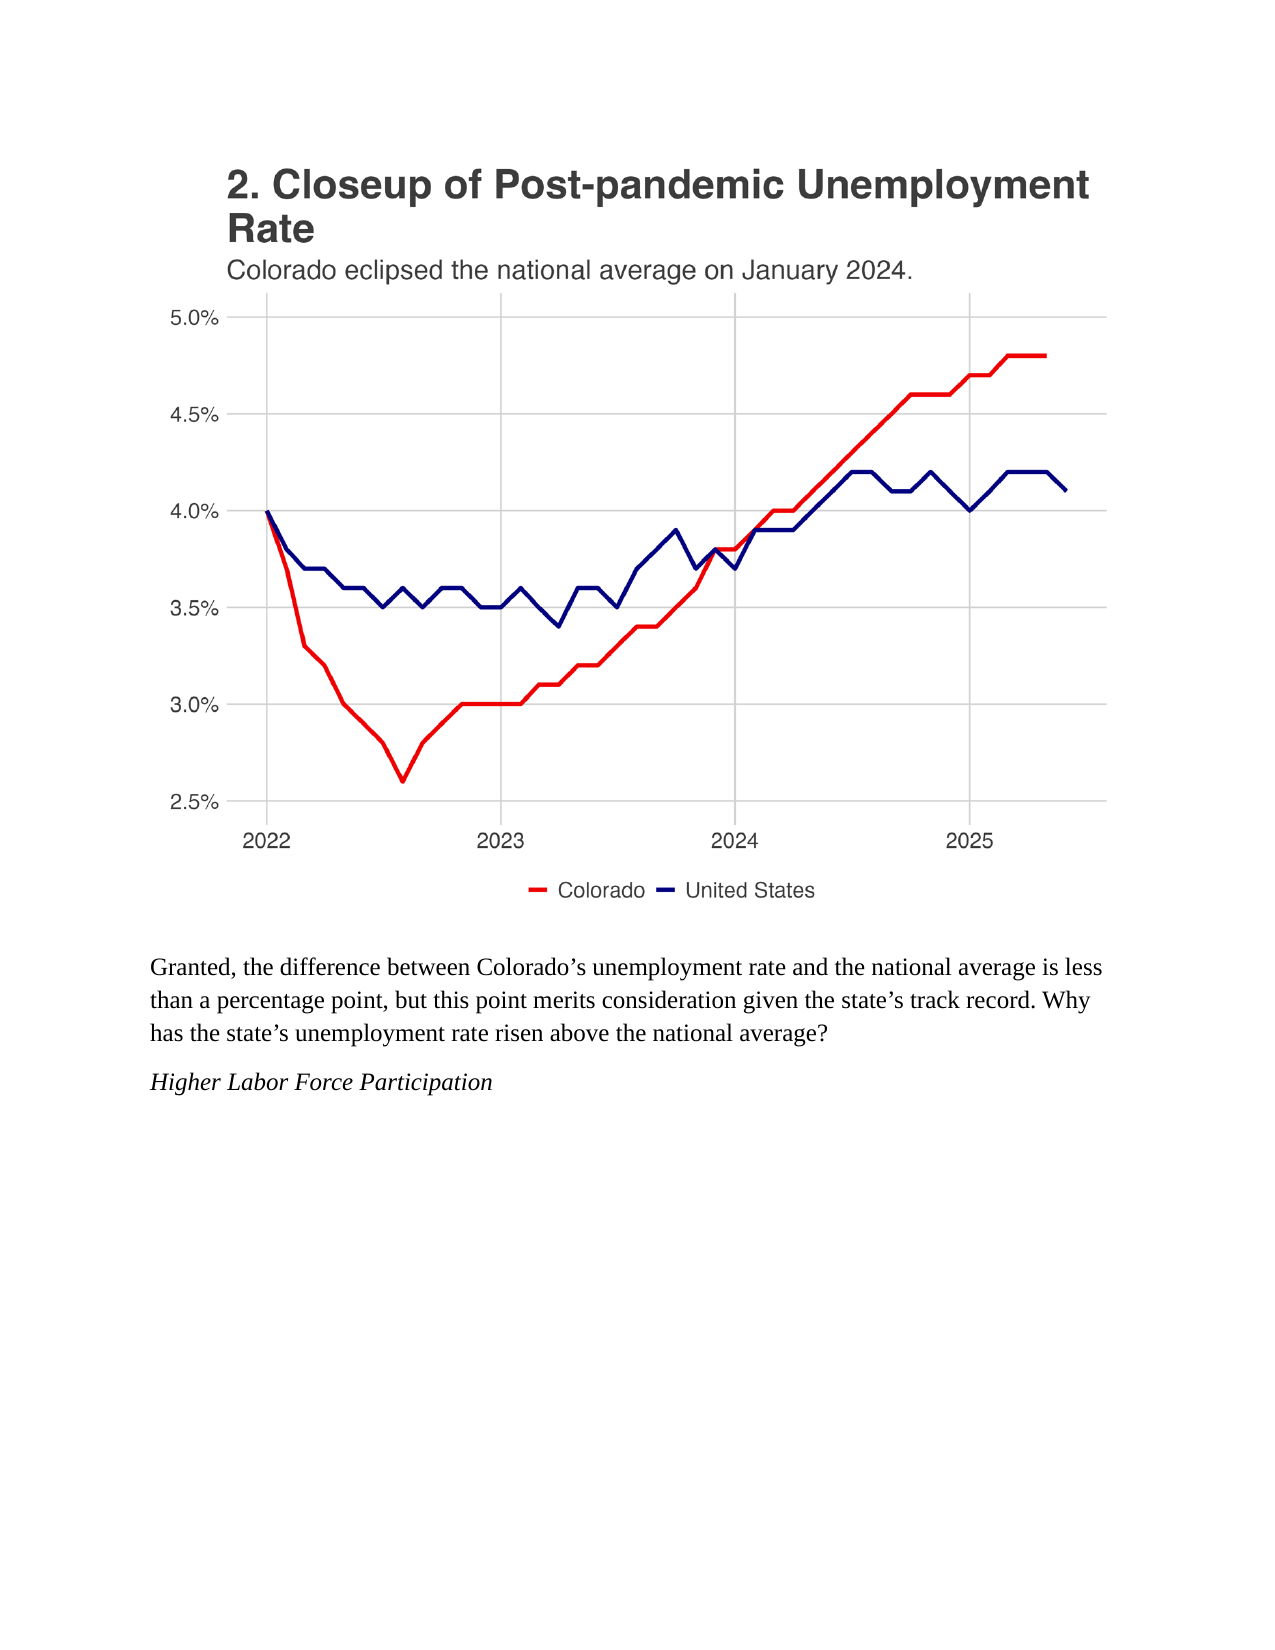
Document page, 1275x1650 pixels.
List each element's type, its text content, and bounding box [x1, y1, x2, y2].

picture [150, 150, 1125, 930]
text Higher Labor Force Participation [150, 1067, 1125, 1096]
text Granted, the difference between Colorado’s unemployment rate and the national average is less than a percentage point, but this point merits consideration given the state’s track record. Why has the state’s unemployment rate risen above the national average? [150, 952, 1125, 1047]
